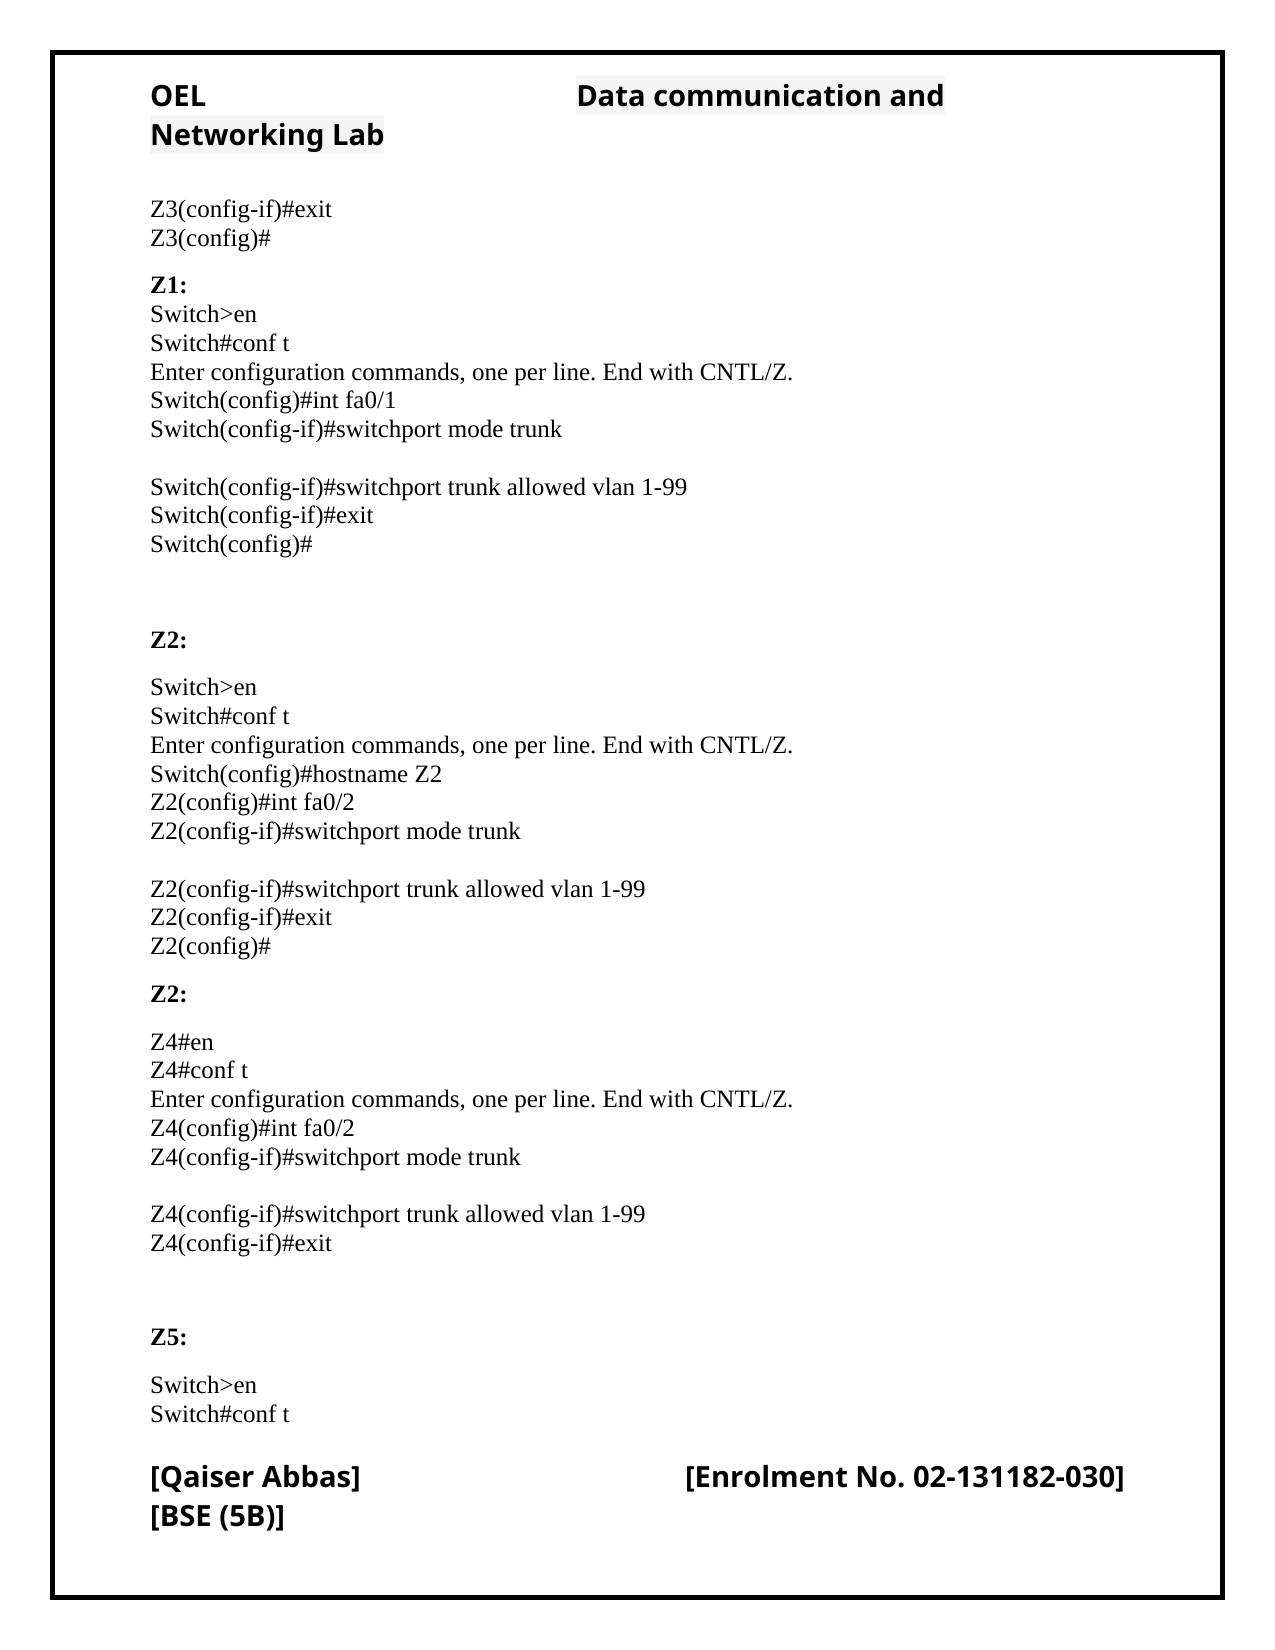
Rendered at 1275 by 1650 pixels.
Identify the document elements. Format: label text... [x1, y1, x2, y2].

text Switch#conf t [150, 1399, 1125, 1428]
text Z3(config)# [150, 223, 1125, 252]
text Switch>en [150, 299, 1125, 328]
text Z3(config-if)#exit [150, 194, 1125, 223]
text Z5: [150, 1322, 1125, 1351]
text Z2(config)# [150, 931, 1125, 960]
text Switch(config-if)#exit [150, 501, 1125, 529]
text Z4#conf t [150, 1055, 1125, 1084]
text Enter configuration commands, one per line. End with CNTL/Z. [150, 730, 1125, 759]
text Z4(config-if)#switchport mode trunk [150, 1142, 1125, 1170]
text Z2(config-if)#exit [150, 902, 1125, 931]
text Enter configuration commands, one per line. End with CNTL/Z. [150, 357, 1125, 386]
text Z2: [150, 625, 1125, 653]
text Switch>en [150, 672, 1125, 701]
text Z2: [150, 979, 1125, 1008]
text Z2(config-if)#switchport trunk allowed vlan 1-99 [150, 874, 1125, 902]
text Z4(config-if)#exit [150, 1228, 1125, 1257]
text Enter configuration commands, one per line. End with CNTL/Z. [150, 1084, 1125, 1113]
text Switch#conf t [150, 328, 1125, 357]
text Switch#conf t [150, 701, 1125, 730]
text Switch(config-if)#switchport mode trunk [150, 414, 1125, 443]
text Z4#en [150, 1027, 1125, 1055]
text Z2(config)#int fa0/2 [150, 787, 1125, 816]
text Z4(config)#int fa0/2 [150, 1113, 1125, 1142]
text Switch(config)#int fa0/1 [150, 386, 1125, 414]
text Switch>en [150, 1370, 1125, 1399]
text Switch(config)# [150, 529, 1125, 558]
text Switch(config-if)#switchport trunk allowed vlan 1-99 [150, 472, 1125, 501]
text Z1: [150, 271, 1125, 299]
text Z2(config-if)#switchport mode trunk [150, 816, 1125, 845]
text Z4(config-if)#switchport trunk allowed vlan 1-99 [150, 1199, 1125, 1228]
text Switch(config)#hostname Z2 [150, 759, 1125, 787]
